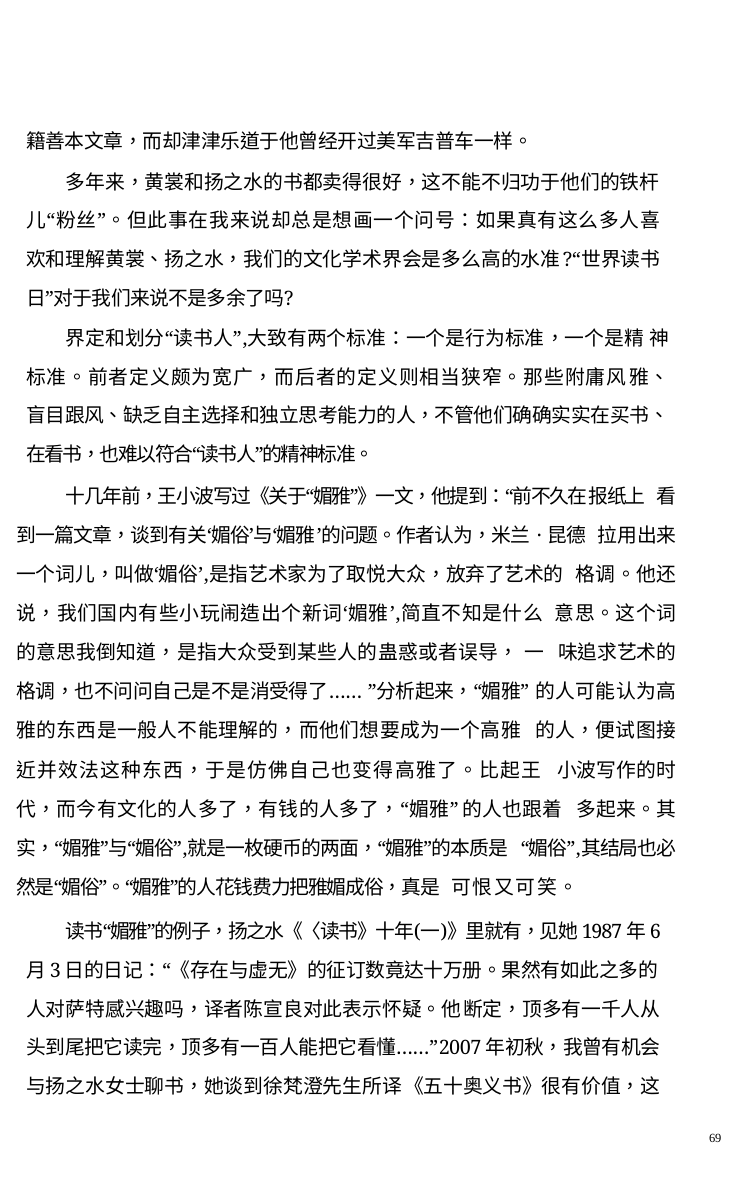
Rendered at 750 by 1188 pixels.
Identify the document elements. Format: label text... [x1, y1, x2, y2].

text 籍善本文章，而却津津乐道于他曾经开过美军吉普车一样。 [26, 128, 721, 153]
text 界定和划分“读书人”,大致有两个标准：一个是行为标准，一个是精 神标准。前者定义颇为宽广，而后者的定义则相当狭窄。那些附庸风雅、 盲目跟风、缺乏自主选择和独立思考能力的人，不管他们确确实实在买书、 在看书，也难以符合“读书人”的精神标准。 [26, 325, 669, 467]
text 十几年前，王小波写过《关于“媚雅”》一文，他提到：“前不久在报纸上 看到一篇文章，谈到有关‘媚俗’与‘媚雅’的问题。作者认为，米兰 · 昆德 拉用出来一个词儿，叫做‘媚俗’,是指艺术家为了取悦大众，放弃了艺术的 格调。他还说，我们国内有些小玩闹造出个新词‘媚雅’,简直不知是什么 意思。这个词的意思我倒知道，是指大众受到某些人的蛊惑或者误导， 一 味追求艺术的格调，也不问问自己是不是消受得了…… ”分析起来，“媚雅” 的人可能认为高雅的东西是一般人不能理解的，而他们想要成为一个高雅 的人，便试图接近并效法这种东西，于是仿佛自己也变得高雅了。比起王 小波写作的时代，而今有文化的人多了，有钱的人多了，“媚雅”的人也跟着 多起来。其实，“媚雅”与“媚俗”,就是一枚硬币的两面，“媚雅”的本质是 “媚俗”,其结局也必然是“媚俗”。“媚雅”的人花钱费力把雅媚成俗，真是 可恨又可笑。 [16, 482, 676, 900]
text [26, 918, 661, 1099]
text 多年来，黄裳和扬之水的书都卖得很好，这不能不归功于他们的铁杆 儿“粉丝”。但此事在我来说却总是想画一个问号：如果真有这么多人喜 欢和理解黄裳、扬之水，我们的文化学术界会是多么高的水准?“世界读书 日”对于我们来说不是多余了吗? [26, 168, 661, 311]
